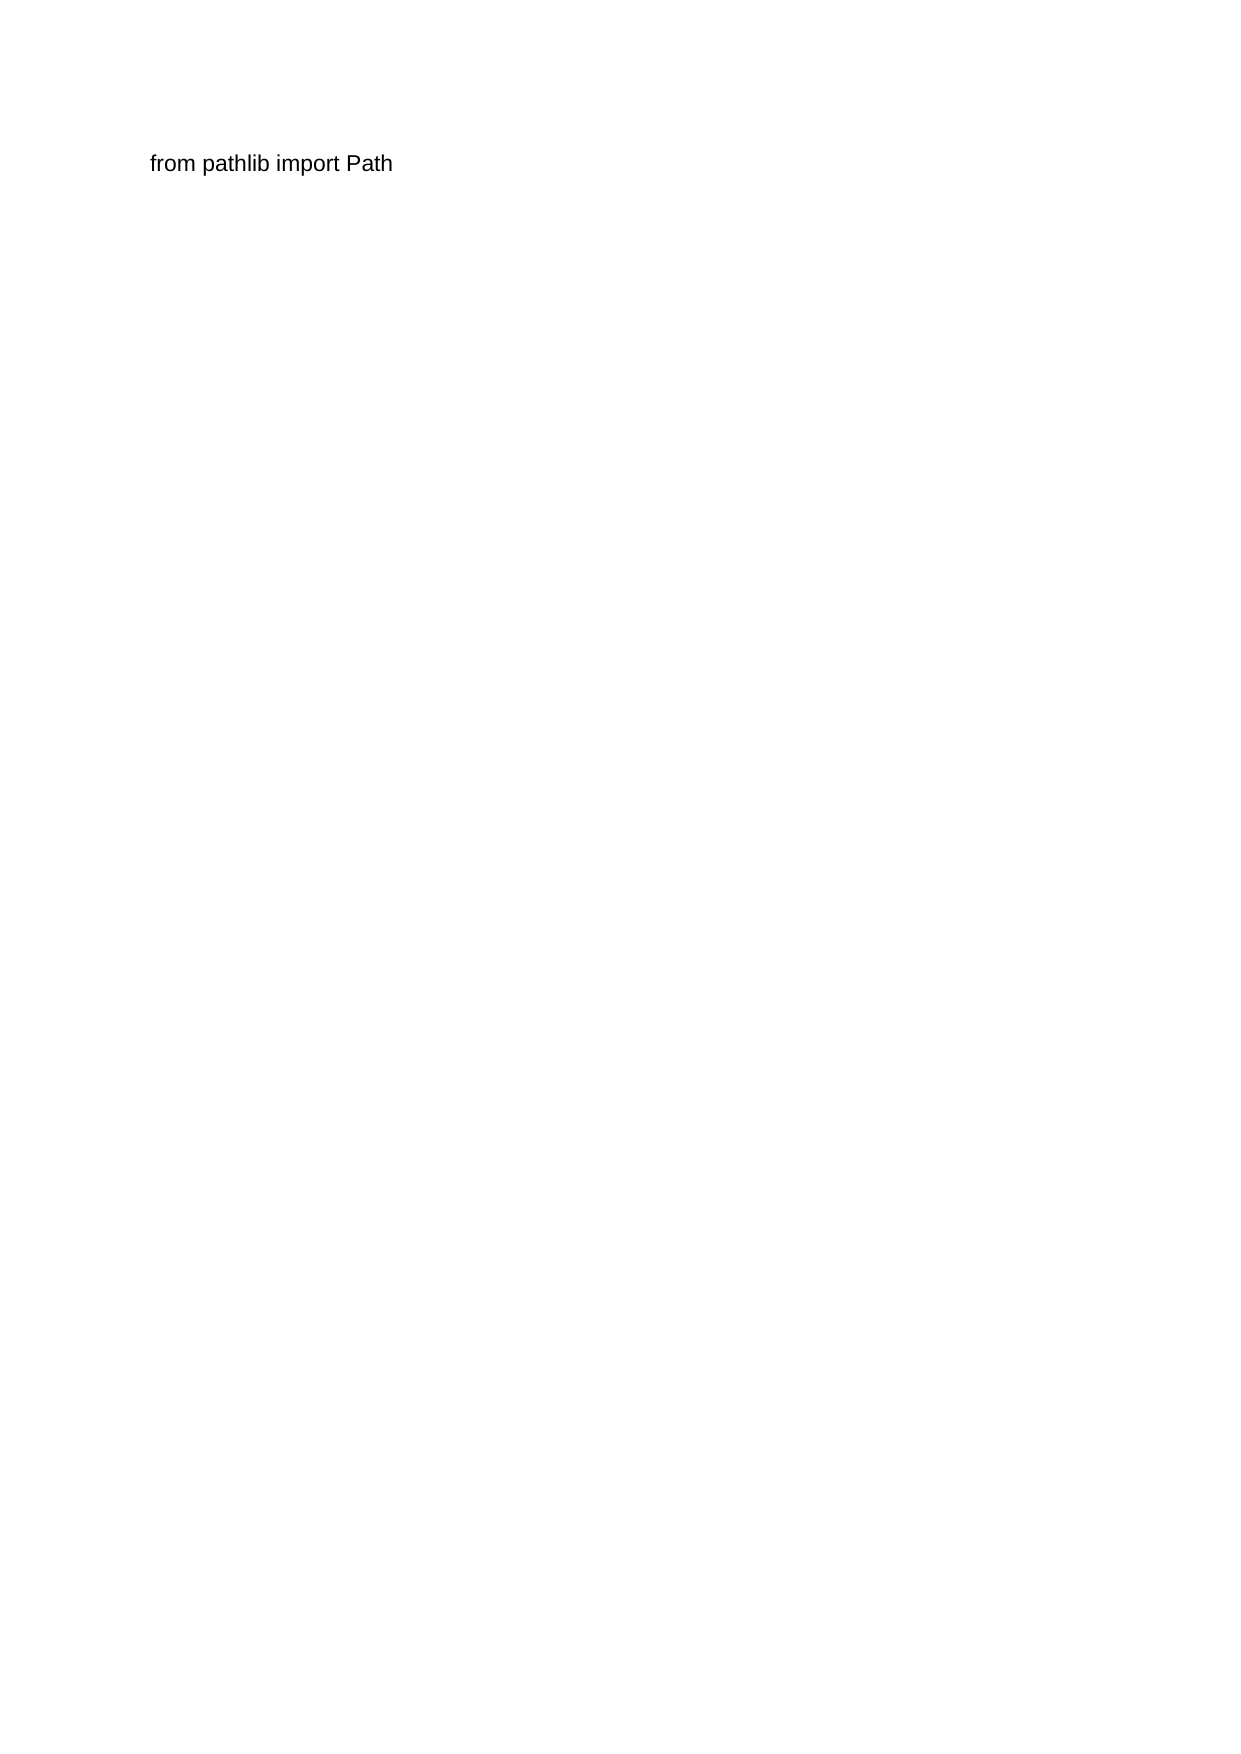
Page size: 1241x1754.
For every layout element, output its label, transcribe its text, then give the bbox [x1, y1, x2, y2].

text from pathlib import Path [150, 150, 1090, 176]
